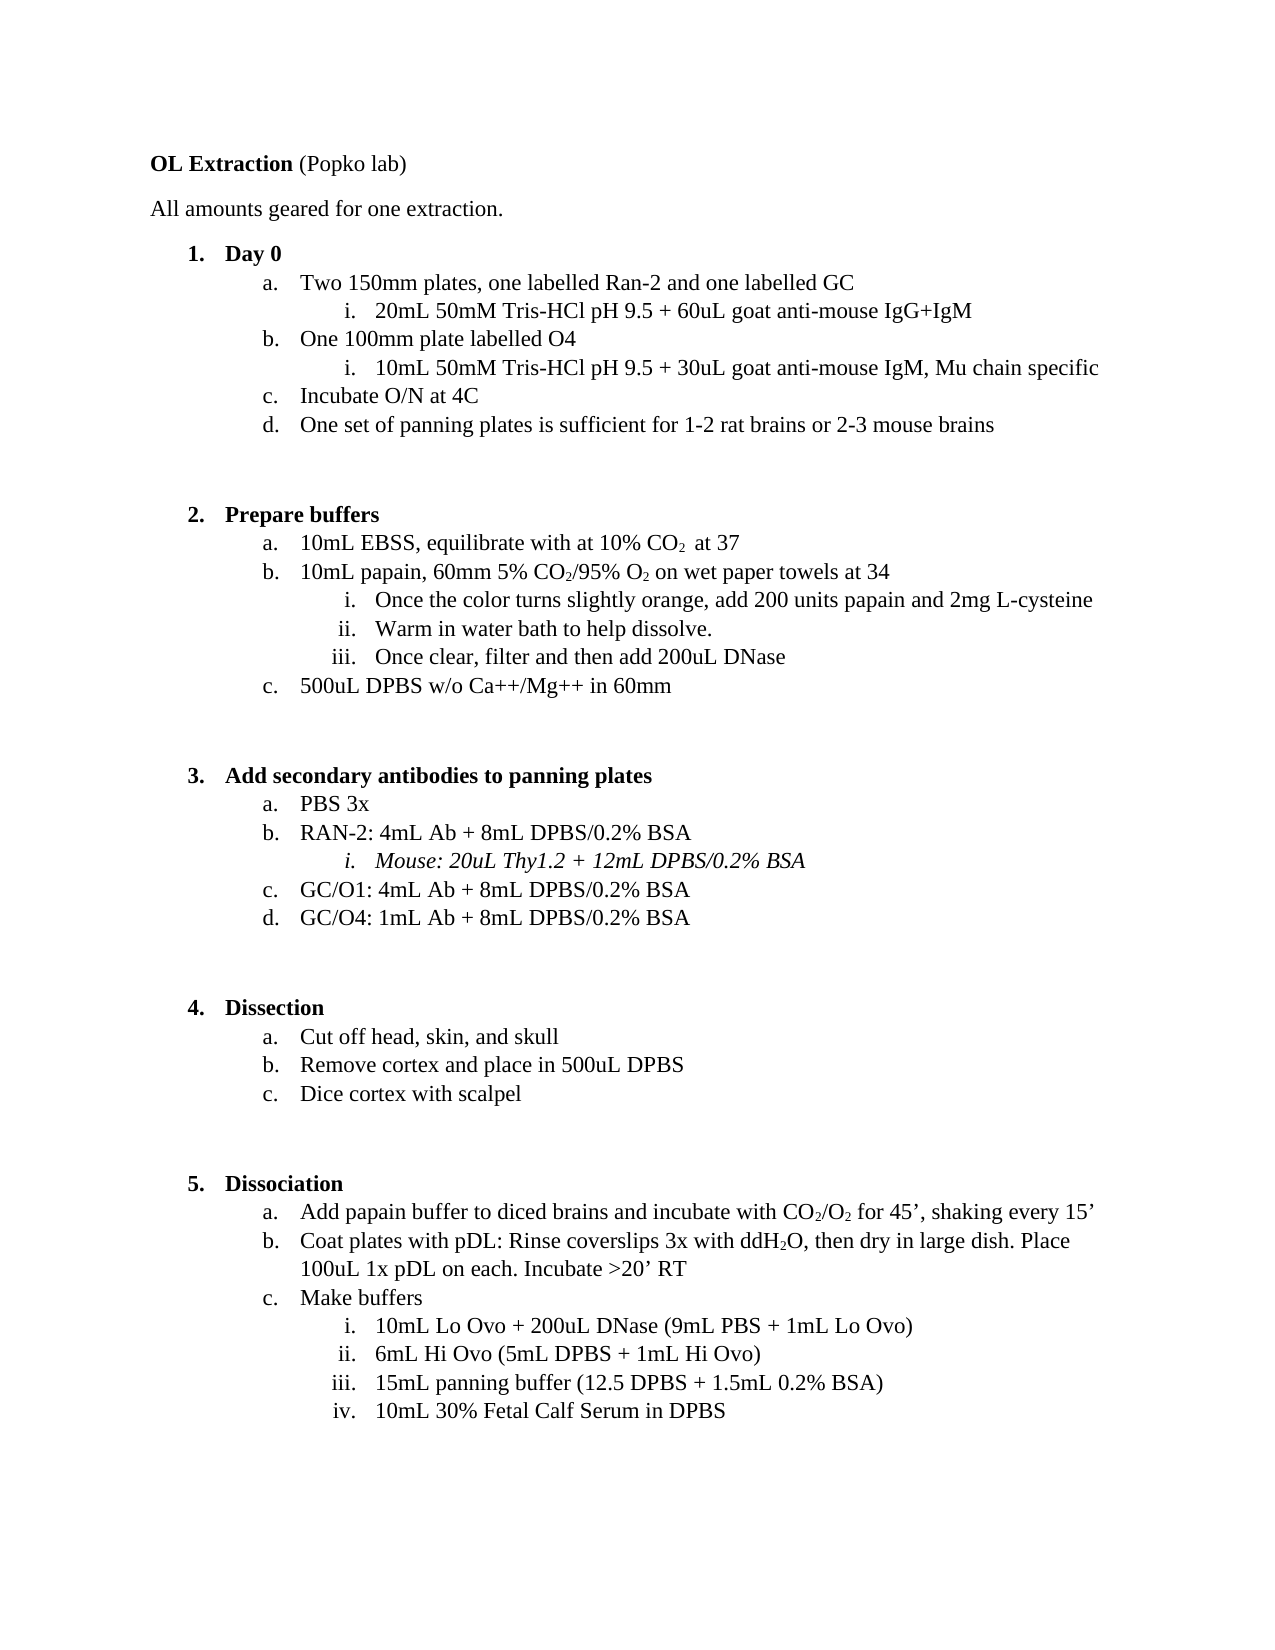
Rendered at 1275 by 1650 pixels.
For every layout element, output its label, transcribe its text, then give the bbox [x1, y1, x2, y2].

list Cut off head, skin, and skull [262, 1023, 1125, 1049]
list Once the color turns slightly orange, add 200 units papain and 2mg L-cysteine [356, 586, 1125, 613]
list 10mL 30% Fetal Calf Serum in DPBS [356, 1397, 1125, 1424]
list GC/O1: 4mL Ab + 8mL DPBS/0.2% BSA [262, 876, 1125, 902]
list PBS 3x [262, 790, 1125, 817]
list Prepare buffers [187, 501, 1125, 527]
list 15mL panning buffer (12.5 DPBS + 1.5mL 0.2% BSA) [356, 1369, 1125, 1395]
list GC/O4: 1mL Ab + 8mL DPBS/0.2% BSA [262, 904, 1125, 930]
list 10mL EBSS, equilibrate with at 10% CO2 at 37 [262, 529, 1125, 556]
list Dissection [187, 994, 1125, 1021]
list Warm in water bath to help dissolve. [356, 615, 1125, 641]
list Day 0 [187, 240, 1125, 267]
list RAN-2: 4mL Ab + 8mL DPBS/0.2% BSA [262, 819, 1125, 845]
list Coat plates with pDL: Rinse coverslips 3x with ddH2O, then dry in large dish. Place 100uL 1x pDL on each. Incubate >20’ RT [262, 1227, 1125, 1281]
list Remove cortex and place in 500uL DPBS [262, 1051, 1125, 1077]
list 10mL 50mM Tris-HCl pH 9.5 + 30uL goat anti-mouse IgM, Mu chain specific [356, 354, 1125, 380]
list Dice cortex with scalpel [262, 1079, 1125, 1106]
list 10mL papain, 60mm 5% CO2/95% O2 on wet paper towels at 34 [262, 558, 1125, 584]
list 500uL DPBS w/o Ca++/Mg++ in 60mm [262, 672, 1125, 698]
text OL Extraction (Popko lab) [150, 150, 1125, 176]
list 6mL Hi Ovo (5mL DPBS + 1mL Hi Ovo) [356, 1340, 1125, 1367]
list One 100mm plate labelled O4 [262, 326, 1125, 352]
list Incubate O/N at 4C [262, 382, 1125, 409]
list Add papain buffer to diced brains and incubate with CO2/O2 for 45’, shaking every 15’ [262, 1198, 1125, 1224]
list Once clear, filter and then add 200uL DNase [356, 643, 1125, 669]
list Two 150mm plates, one labelled Ran-2 and one labelled GC [262, 269, 1125, 295]
list Make buffers [262, 1283, 1125, 1310]
list Add secondary antibodies to panning plates [187, 762, 1125, 788]
text All amounts geared for one extraction. [150, 195, 1125, 221]
list 20mL 50mM Tris-HCl pH 9.5 + 60uL goat anti-mouse IgG+IgM [356, 297, 1125, 323]
list Mouse: 20uL Thy1.2 + 12mL DPBS/0.2% BSA [356, 847, 1125, 873]
list 10mL Lo Ovo + 200uL DNase (9mL PBS + 1mL Lo Ovo) [356, 1312, 1125, 1338]
list Dissociation [187, 1170, 1125, 1196]
list One set of panning plates is sufficient for 1-2 rat brains or 2-3 mouse brains [262, 411, 1125, 437]
